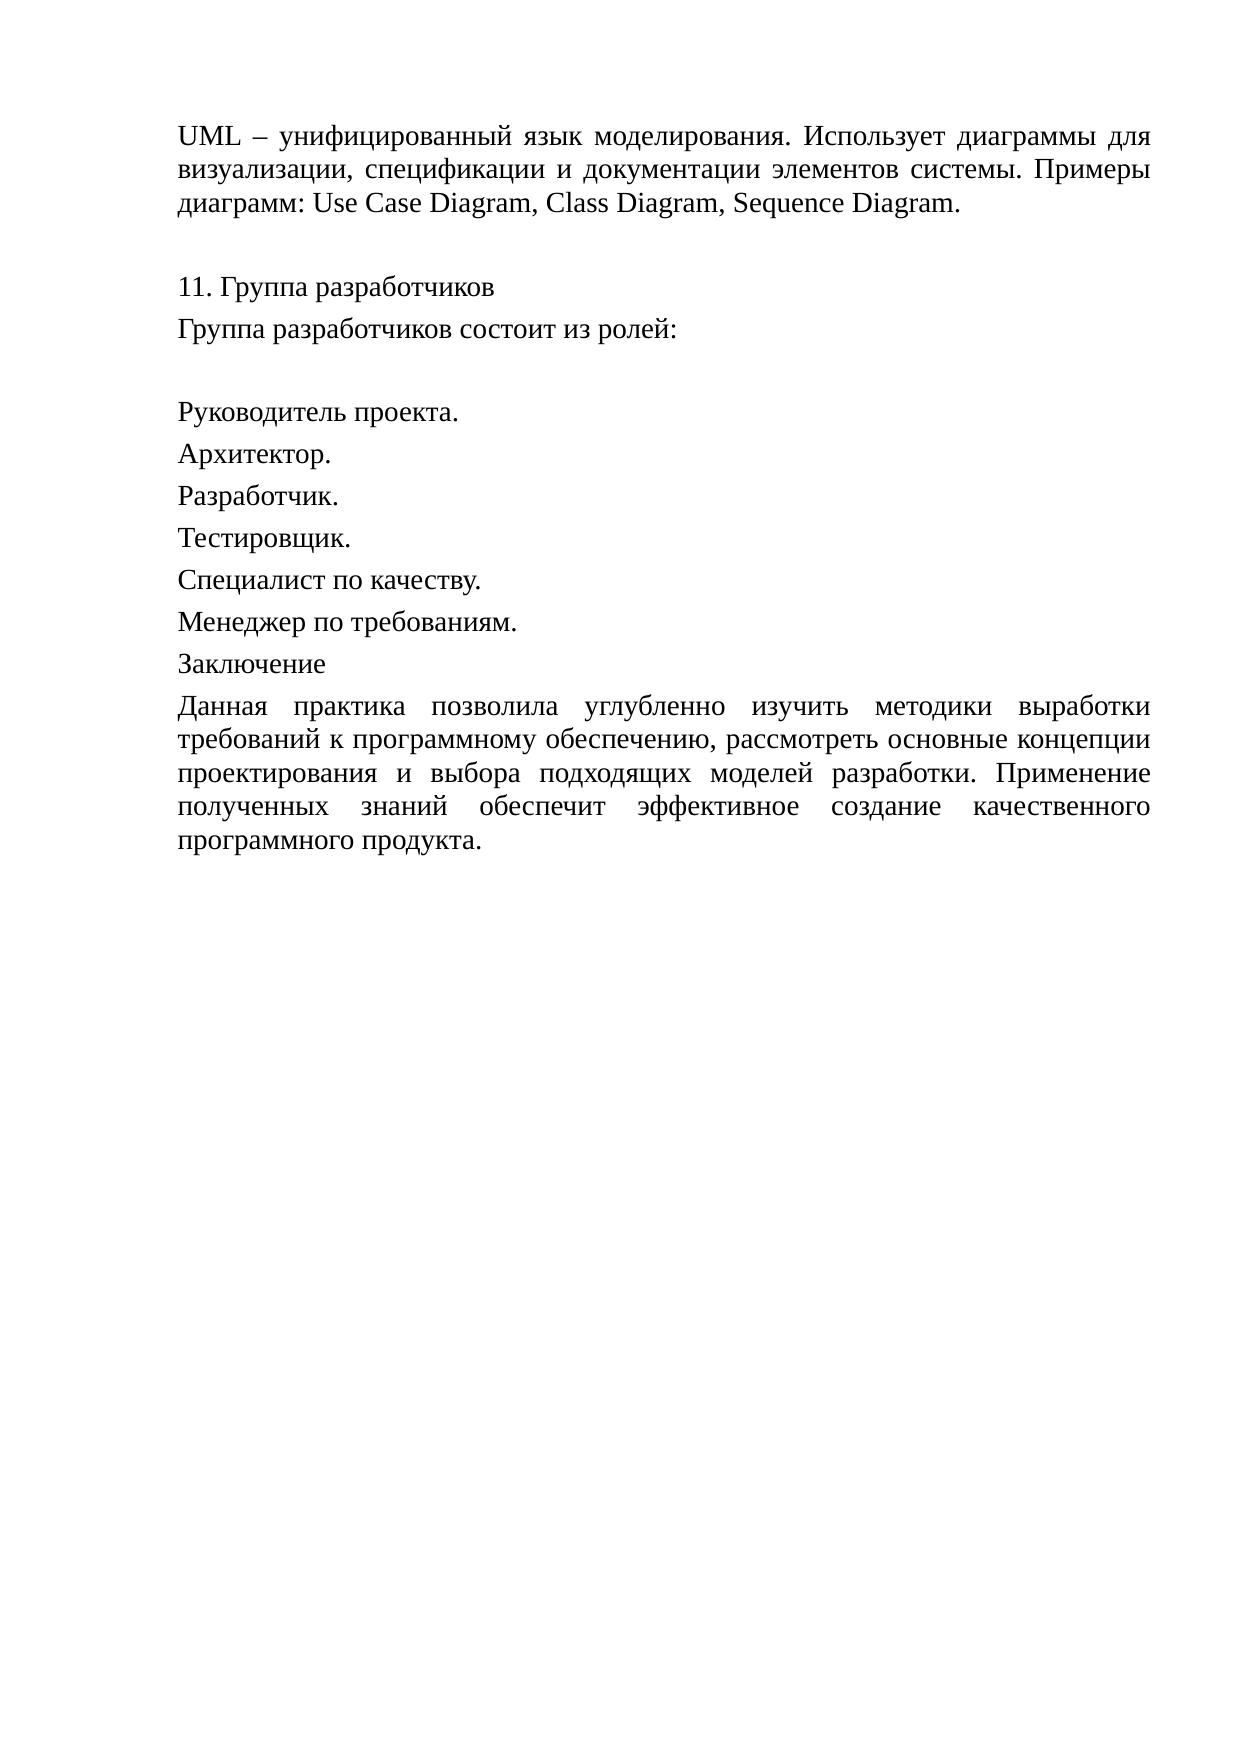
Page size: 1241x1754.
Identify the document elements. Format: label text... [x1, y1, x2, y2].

text 11. Группа разработчиков [177, 269, 1152, 302]
text Тестировщик. [177, 520, 1152, 554]
text Специалист по качеству. [177, 562, 1152, 596]
text Заключение [177, 646, 1152, 679]
text Менеджер по требованиям. [177, 604, 1152, 637]
text Архитектор. [177, 436, 1152, 470]
text Разработчик. [177, 478, 1152, 512]
text Данная практика позволила углубленно изучить методики выработки требований к программному обеспечению, рассмотреть основные концепции проектирования и выбора подходящих моделей разработки. Применение полученных знаний обеспечит эффективное создание качественного программного продукта. [177, 688, 1152, 855]
text UML – унифицированный язык моделирования. Использует диаграммы для визуализации, спецификации и документации элементов системы. Примеры диаграмм: Use Case Diagram, Class Diagram, Sequence Diagram. [177, 118, 1152, 219]
text Руководитель проекта. [177, 394, 1152, 428]
text Группа разработчиков состоит из ролей: [177, 311, 1152, 344]
